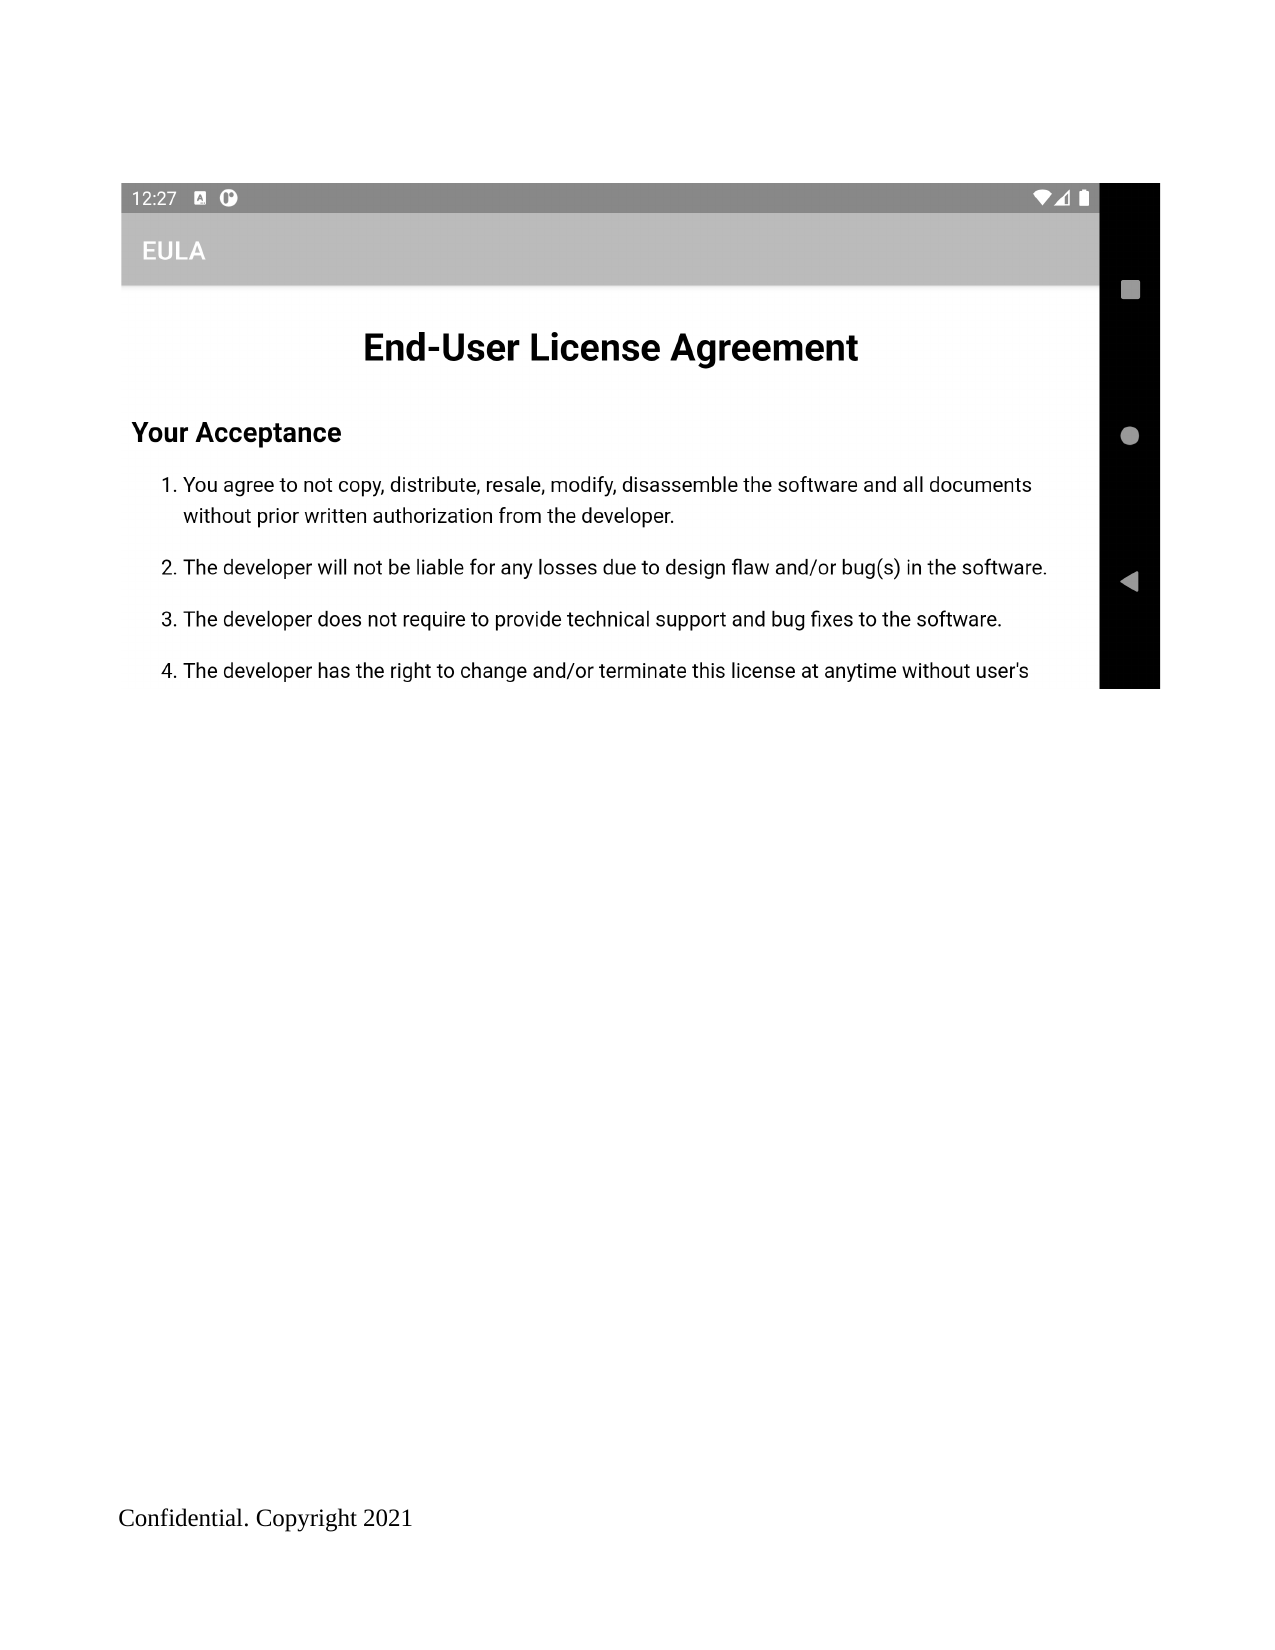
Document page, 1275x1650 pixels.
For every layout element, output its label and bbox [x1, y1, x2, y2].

picture [121, 183, 1161, 689]
